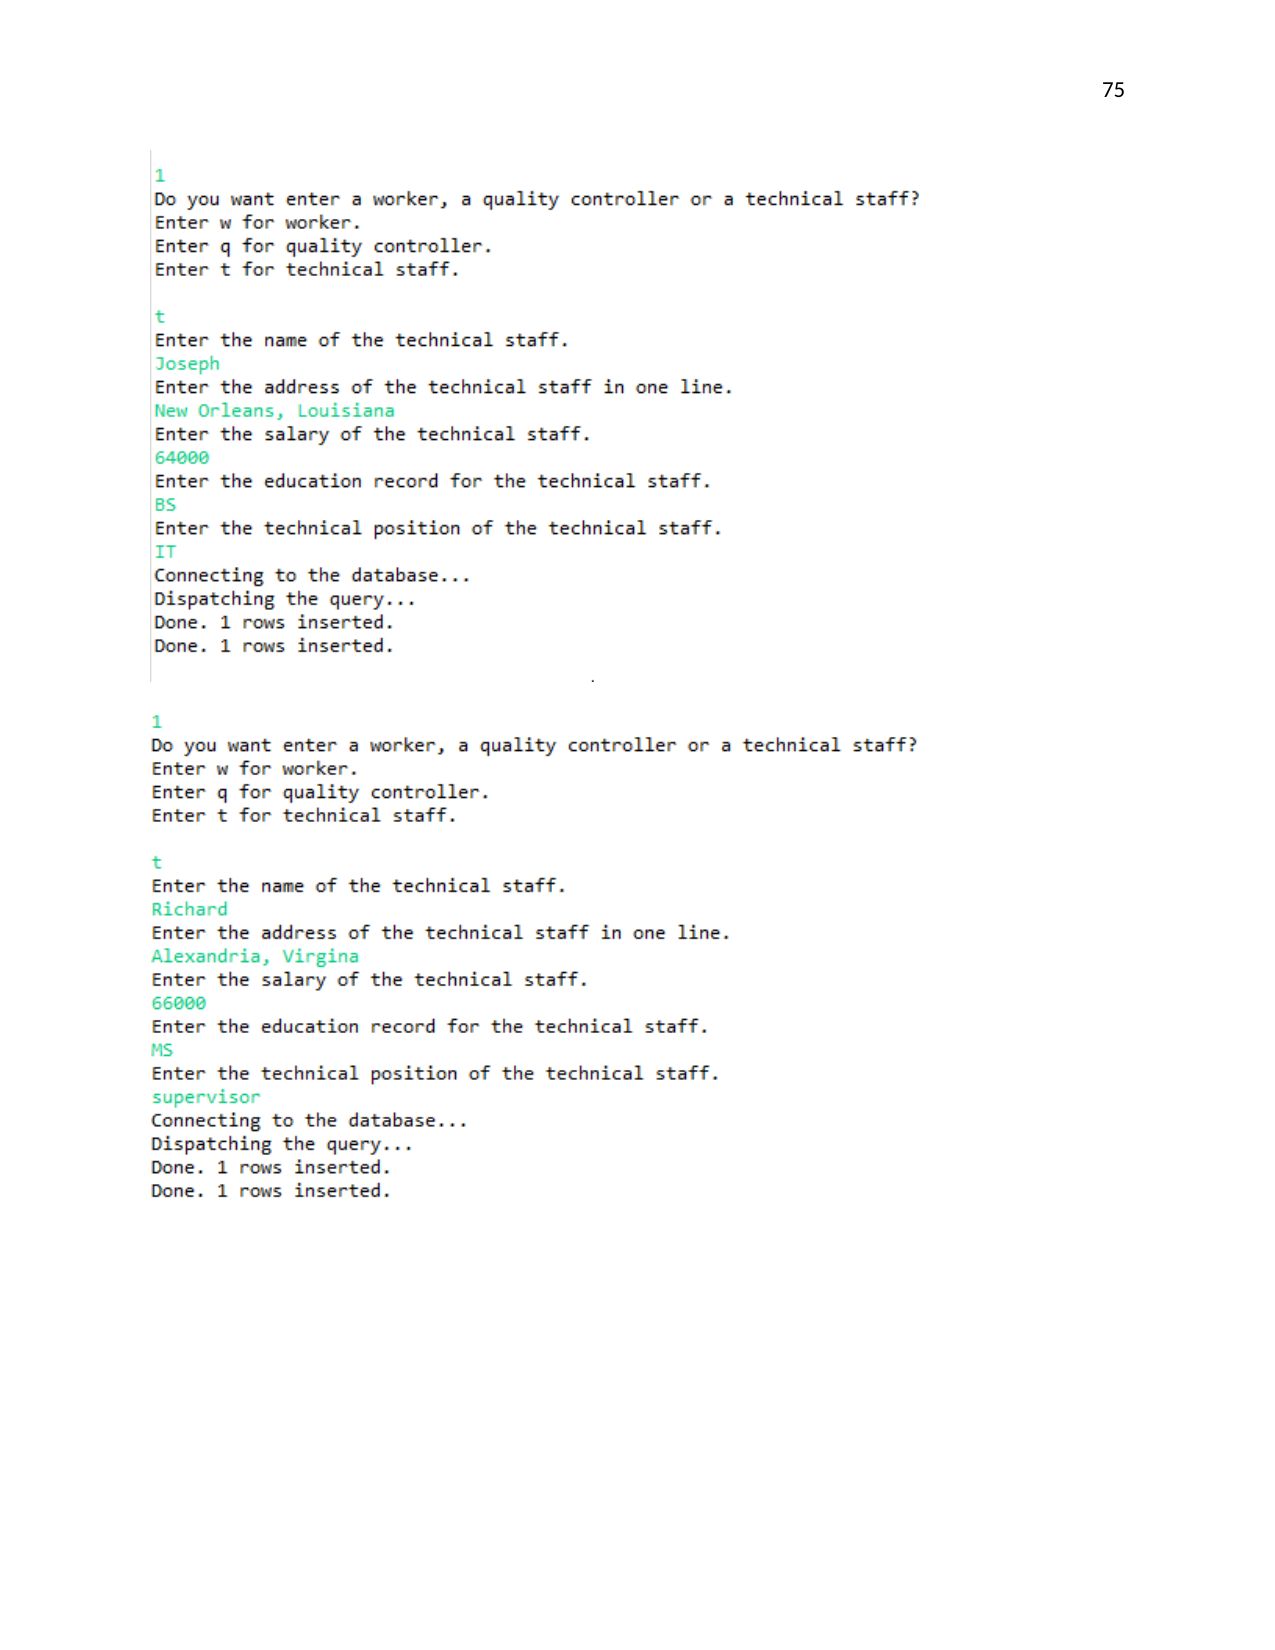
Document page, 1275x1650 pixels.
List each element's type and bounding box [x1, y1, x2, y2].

picture [150, 150, 944, 682]
picture [150, 700, 929, 1230]
